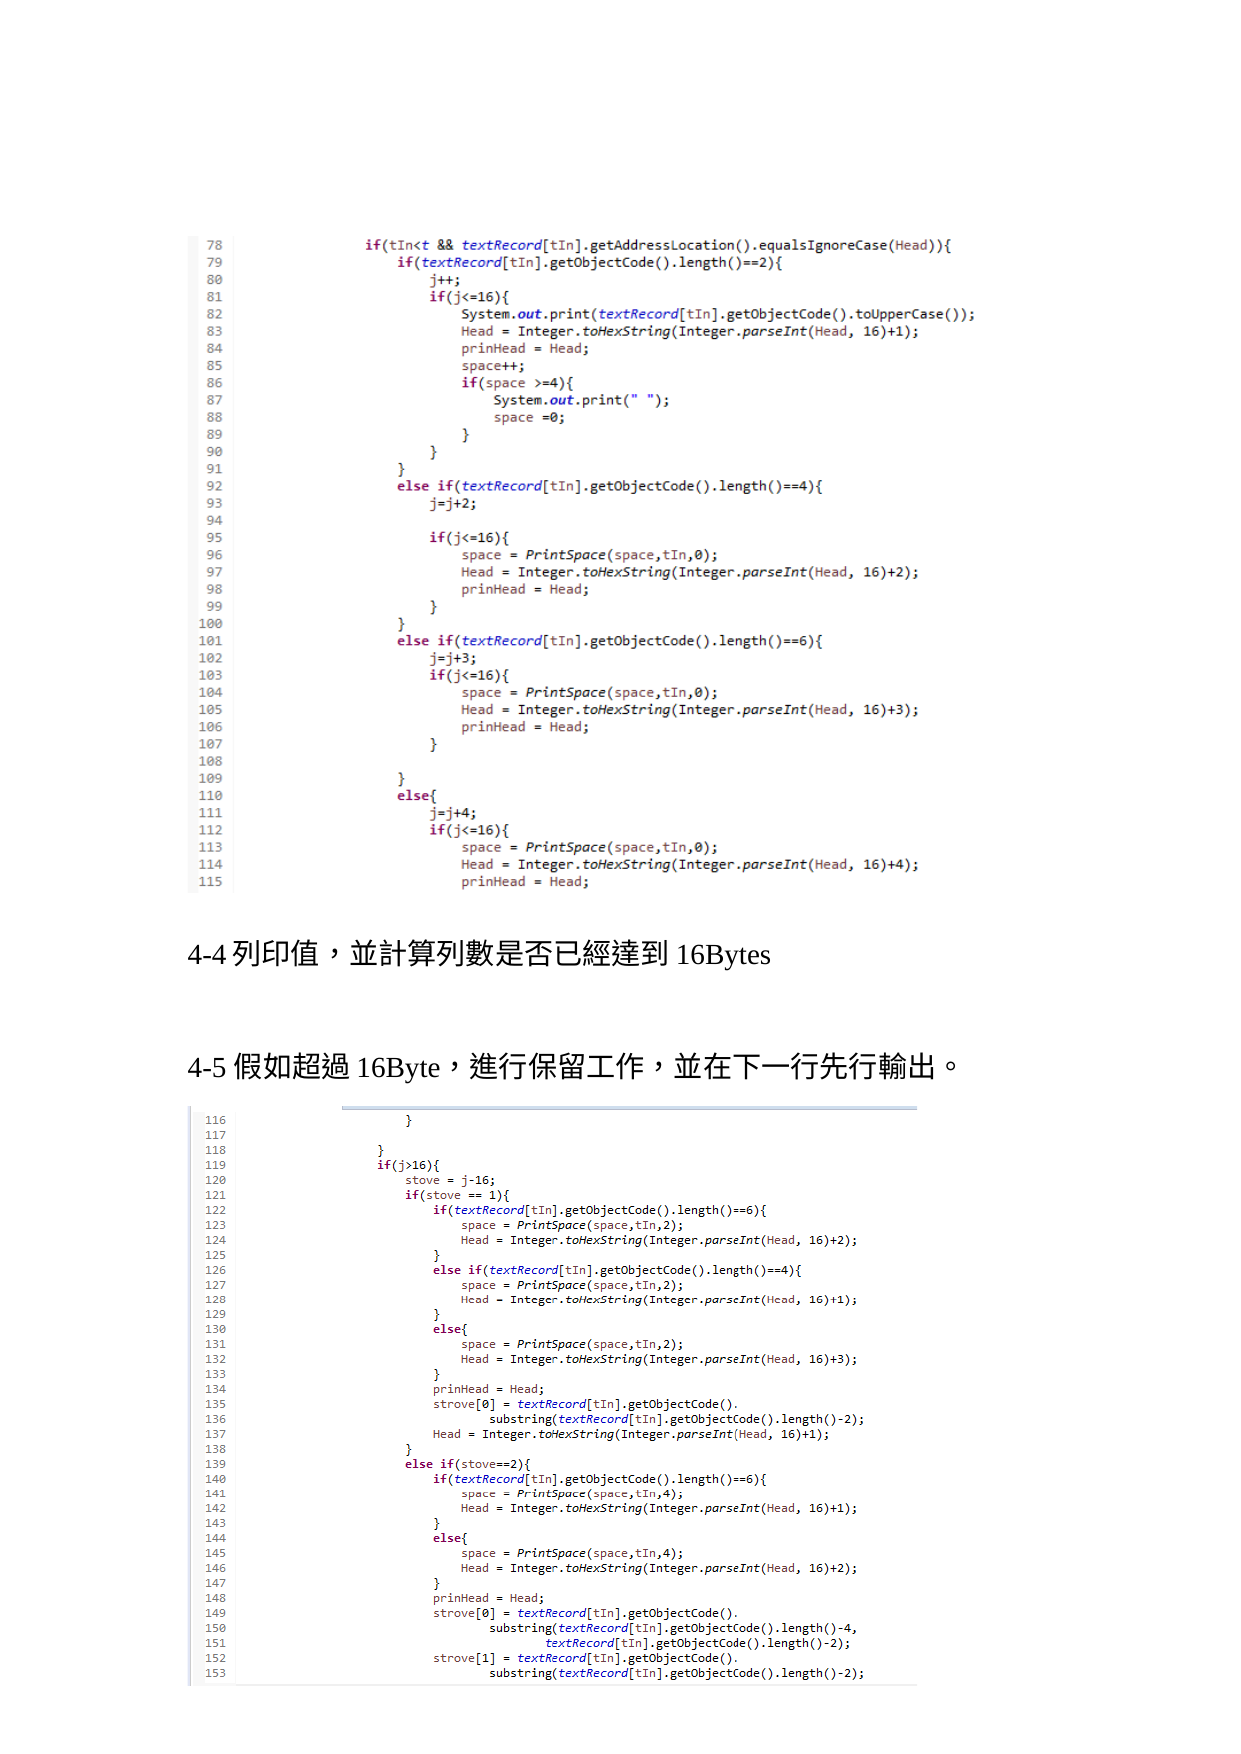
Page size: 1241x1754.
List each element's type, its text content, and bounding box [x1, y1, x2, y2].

picture [187, 236, 1014, 893]
picture [187, 1106, 918, 1686]
text 4-5 假如超過16Byte，進行保留工作，並在下一行先行輸出。 [187, 1027, 1053, 1102]
